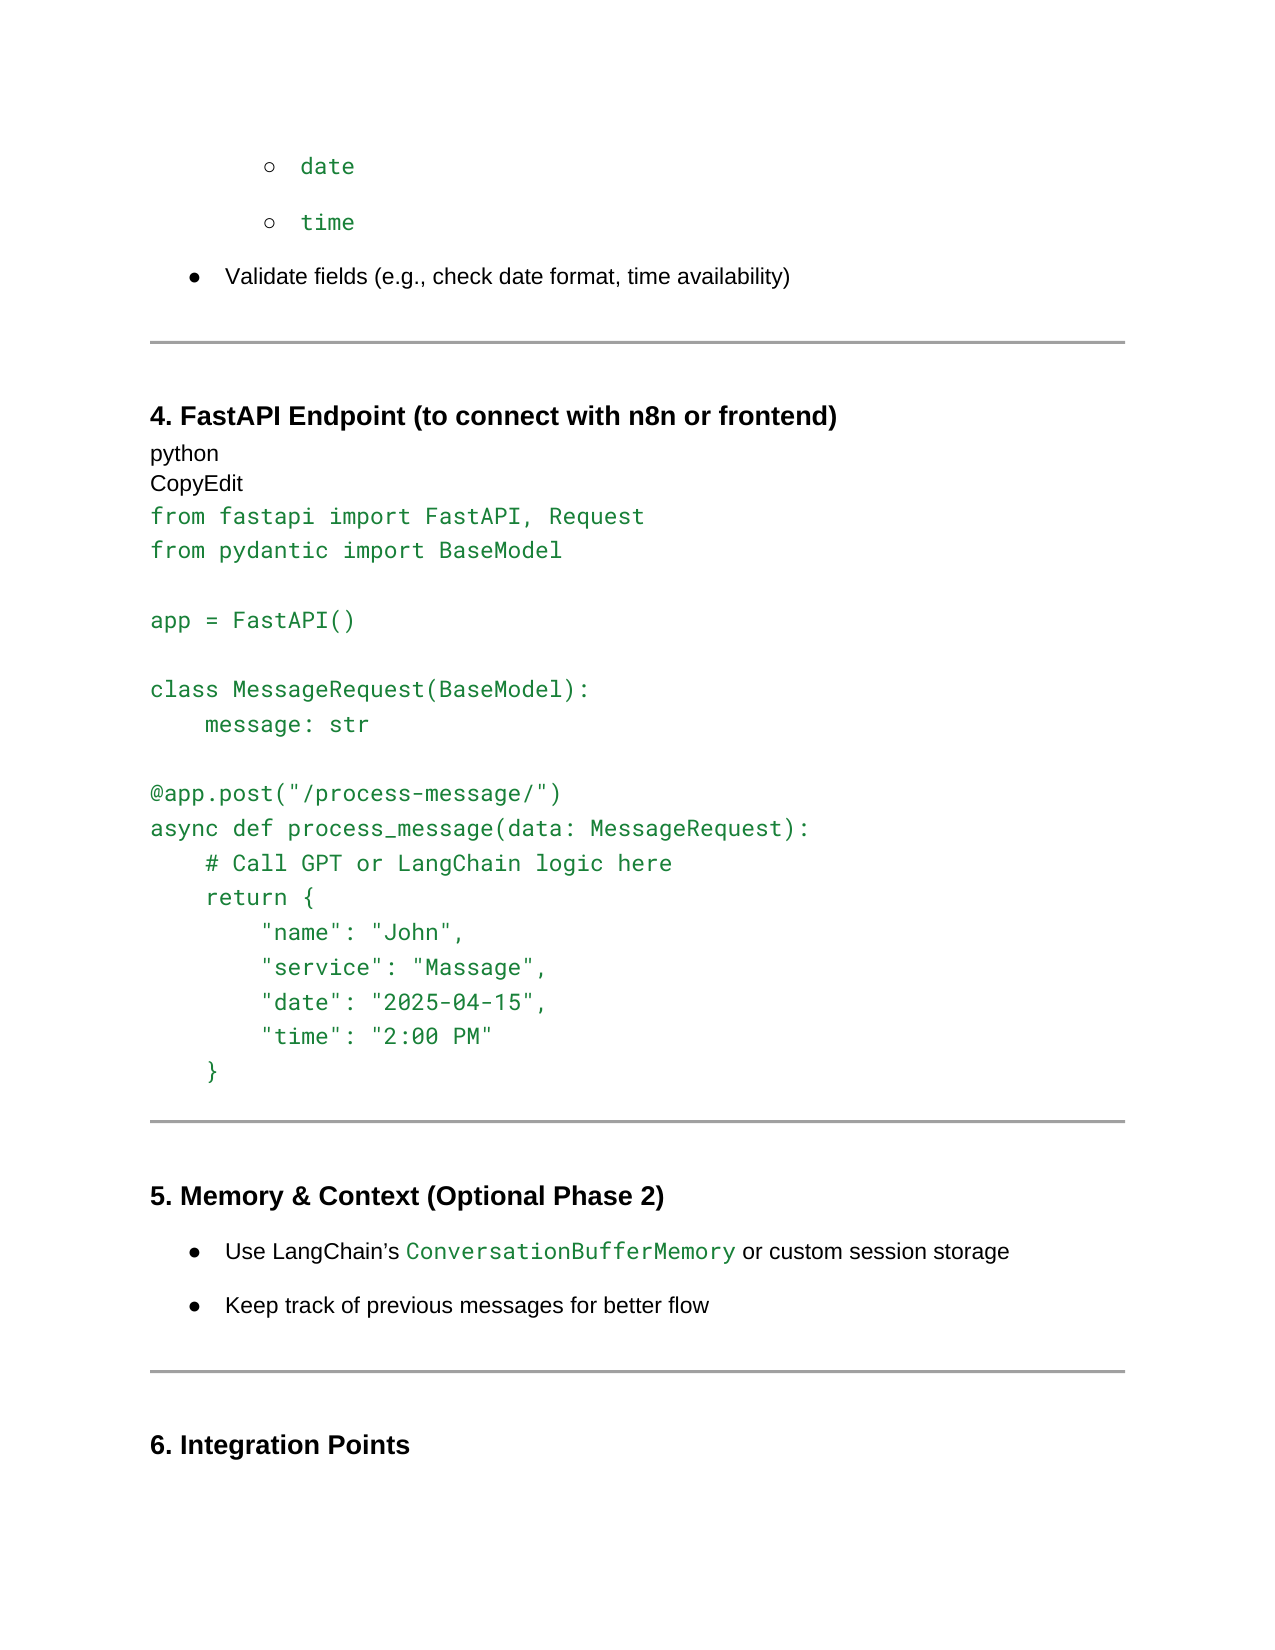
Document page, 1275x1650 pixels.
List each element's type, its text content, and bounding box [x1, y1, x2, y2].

text async def process_message(data: MessageRequest): [150, 812, 1125, 843]
text @app.post("/process-message/") [150, 778, 1125, 808]
text } [150, 1055, 1125, 1085]
text from pydantic import BaseModel [150, 535, 1125, 565]
text return { [150, 882, 1125, 912]
list Use LangChain’s ConversationBufferMemory or custom session storage [187, 1236, 1125, 1292]
subtitle 6. Integration Points [150, 1429, 1125, 1461]
text "date": "2025-04-15", [150, 986, 1125, 1016]
list date [262, 150, 1125, 207]
list time [262, 207, 1125, 263]
list Keep track of previous messages for better flow [187, 1292, 1125, 1345]
text class MessageRequest(BaseModel): [150, 674, 1125, 704]
text CopyEdit [150, 470, 1125, 496]
text "time": "2:00 PM" [150, 1021, 1125, 1051]
text message: str [150, 708, 1125, 738]
subtitle 4. FastAPI Endpoint (to connect with n8n or frontend) [150, 400, 1125, 431]
text # Call GPT or LangChain logic here [150, 847, 1125, 877]
subtitle 5. Memory & Context (Optional Phase 2) [150, 1179, 1125, 1211]
text python [150, 440, 1125, 466]
text from fastapi import FastAPI, Request [150, 500, 1125, 530]
text app = FastAPI() [150, 604, 1125, 634]
text "name": "John", [150, 916, 1125, 947]
list Validate fields (e.g., check date format, time availability) [187, 263, 1125, 316]
text "service": "Massage", [150, 951, 1125, 981]
